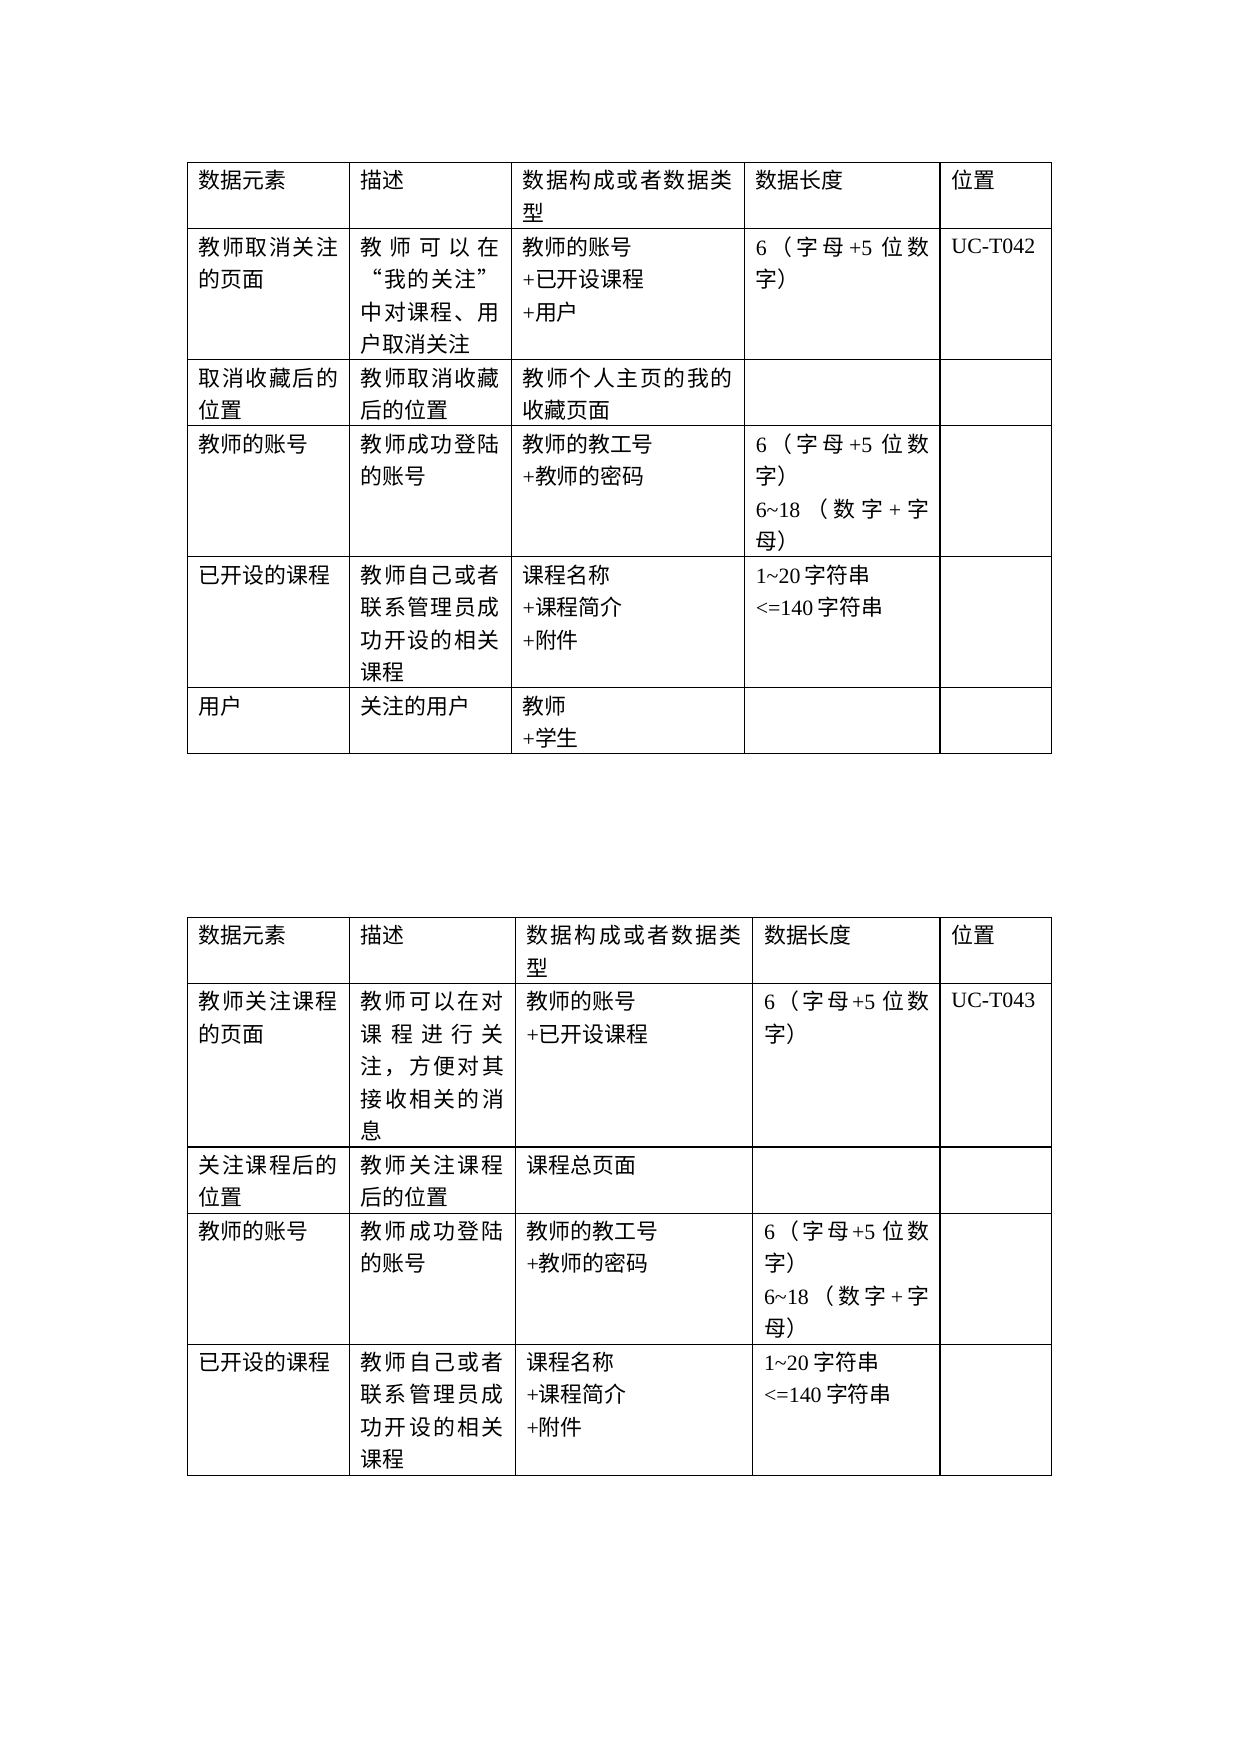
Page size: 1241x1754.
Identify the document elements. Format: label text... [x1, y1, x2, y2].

table_cell 用户 [188, 688, 349, 753]
table_cell 教师 +学生 [512, 688, 744, 753]
table_cell 教师关注课程后的位置 [350, 1148, 515, 1212]
table_cell 教师关注课程的页面 [188, 984, 349, 1146]
table_cell 教师的账号 +已开设课程 +用户 [512, 229, 744, 359]
table_header 数据元素 [188, 918, 349, 983]
table_cell [745, 688, 939, 753]
table_cell 6（字母+5位数字） 6~18（数字+字母） [745, 426, 939, 556]
table_cell UC-T043 [941, 984, 1051, 1146]
table_cell 教师的教工号 +教师的密码 [512, 426, 744, 556]
table_header 数据长度 [745, 163, 939, 228]
table_header 描述 [350, 918, 515, 983]
table_header 位置 [941, 163, 1051, 228]
table_cell [941, 688, 1051, 753]
table_cell 取消收藏后的位置 [188, 360, 349, 425]
table_cell [941, 360, 1051, 425]
table_cell 教师可以在“我的关注”中对课程、用户取消关注 [350, 229, 511, 359]
table_header 数据构成或者数据类型 [516, 918, 752, 983]
table_cell 已开设的课程 [188, 1345, 349, 1474]
table_header 位置 [941, 918, 1051, 983]
table_cell 教师的教工号 +教师的密码 [516, 1214, 752, 1343]
table_cell 教师可以在对课程进行关注，方便对其接收相关的消息 [350, 984, 515, 1146]
table_cell 1~20字符串 <=140字符串 [753, 1345, 939, 1474]
table_cell 关注的用户 [350, 688, 511, 753]
table_header 描述 [350, 163, 511, 228]
table_cell 6（字母+5位数字） [753, 984, 939, 1146]
table_cell [941, 426, 1051, 556]
table_cell 教师的账号 +已开设课程 [516, 984, 752, 1146]
table_cell [941, 1345, 1051, 1474]
table_cell 6（字母+5位数字） 6~18（数字+字母） [753, 1214, 939, 1343]
table_cell 教师的账号 [188, 426, 349, 556]
table_cell 6（字母+5位数字） [745, 229, 939, 359]
table_header 数据长度 [753, 918, 939, 983]
table_cell [941, 557, 1051, 687]
table_cell 课程总页面 [516, 1148, 752, 1212]
table_header 数据元素 [188, 163, 349, 228]
table_cell 教师自己或者联系管理员成功开设的相关课程 [350, 557, 511, 687]
table_cell 1~20字符串 <=140字符串 [745, 557, 939, 687]
table_cell UC-T042 [941, 229, 1051, 359]
table_cell 教师取消关注的页面 [188, 229, 349, 359]
table_cell 教师个人主页的我的收藏页面 [512, 360, 744, 425]
table_cell [745, 360, 939, 425]
table_cell 教师成功登陆的账号 [350, 426, 511, 556]
table_cell [941, 1148, 1051, 1212]
table_cell 关注课程后的位置 [188, 1148, 349, 1212]
table_header 数据构成或者数据类型 [512, 163, 744, 228]
table_cell 教师取消收藏后的位置 [350, 360, 511, 425]
table_cell 教师成功登陆的账号 [350, 1214, 515, 1343]
table_cell 课程名称 +课程简介 +附件 [512, 557, 744, 687]
table_cell 教师的账号 [188, 1214, 349, 1343]
table_cell [753, 1148, 939, 1212]
table_cell [941, 1214, 1051, 1343]
table_cell 课程名称 +课程简介 +附件 [516, 1345, 752, 1474]
table_cell 已开设的课程 [188, 557, 349, 687]
table_cell 教师自己或者联系管理员成功开设的相关课程 [350, 1345, 515, 1474]
